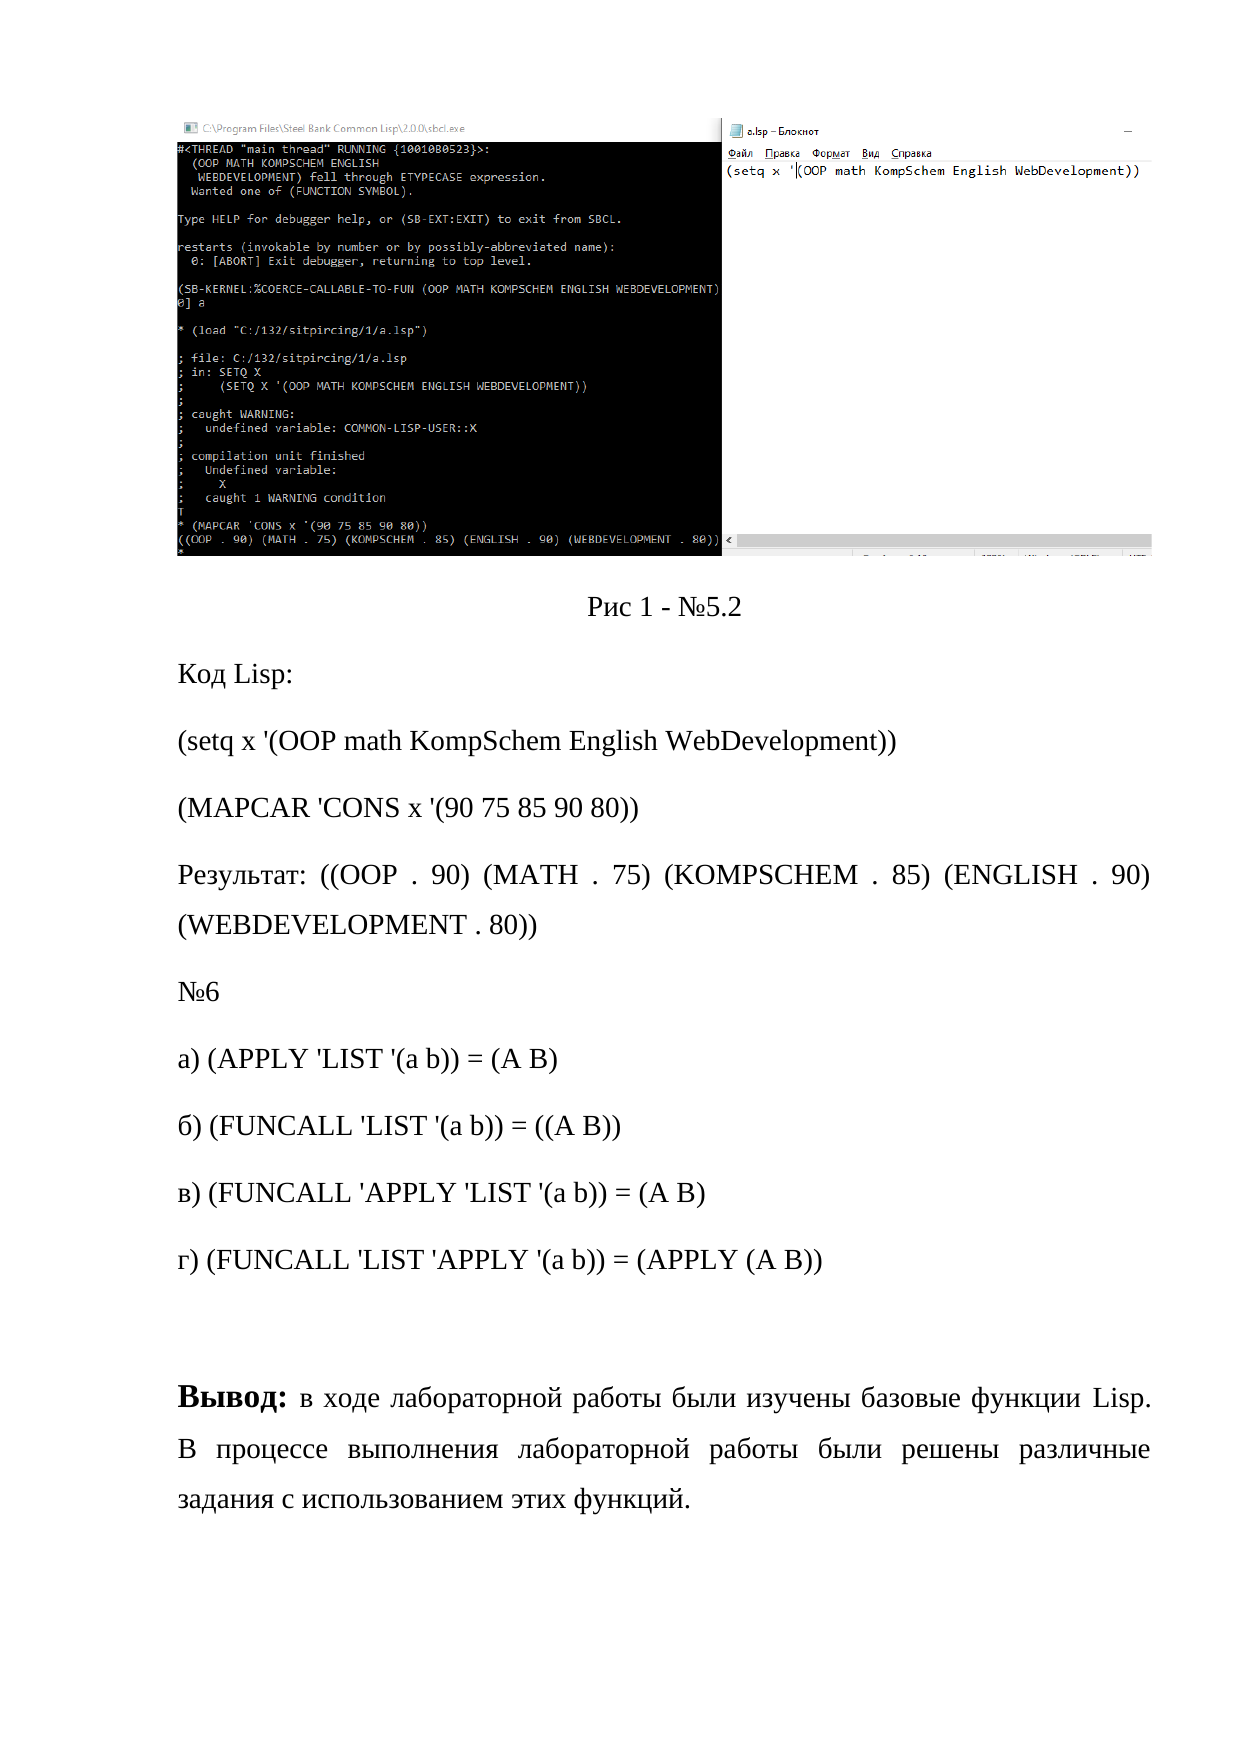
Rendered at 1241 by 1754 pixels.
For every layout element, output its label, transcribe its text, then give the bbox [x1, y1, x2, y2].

text в) (FUNCALL 'APPLY 'LIST '(a b)) = (A B) [177, 1175, 1152, 1208]
text (MAPCAR 'CONS x '(90 75 85 90 80)) [177, 790, 1152, 823]
text а) (APPLY 'LIST '(a b)) = (A B) [177, 1041, 1152, 1074]
text (setq x '(OOP math KompSchem English WebDevelopment)) [177, 723, 1152, 756]
text Код Lisp: [177, 656, 1152, 689]
text Рис 1 - №5.2 [177, 589, 1152, 622]
text №6 [177, 974, 1152, 1008]
text Результат: ((OOP . 90) (MATH . 75) (KOMPSCHEM . 85) (ENGLISH . 90) (WEBDEVELOPMENT . 80)) [177, 857, 1152, 941]
text б) (FUNCALL 'LIST '(a b)) = ((A B)) [177, 1108, 1152, 1142]
text г) (FUNCALL 'LIST 'APPLY '(a b)) = (APPLY (A B)) [177, 1242, 1152, 1276]
picture [177, 118, 1152, 556]
text Вывод: в ходе лабораторной работы были изучены базовые функции Lisp. В процессе выполнения лабораторной работы были решены различные задания с использованием этих функций. [177, 1376, 1152, 1515]
